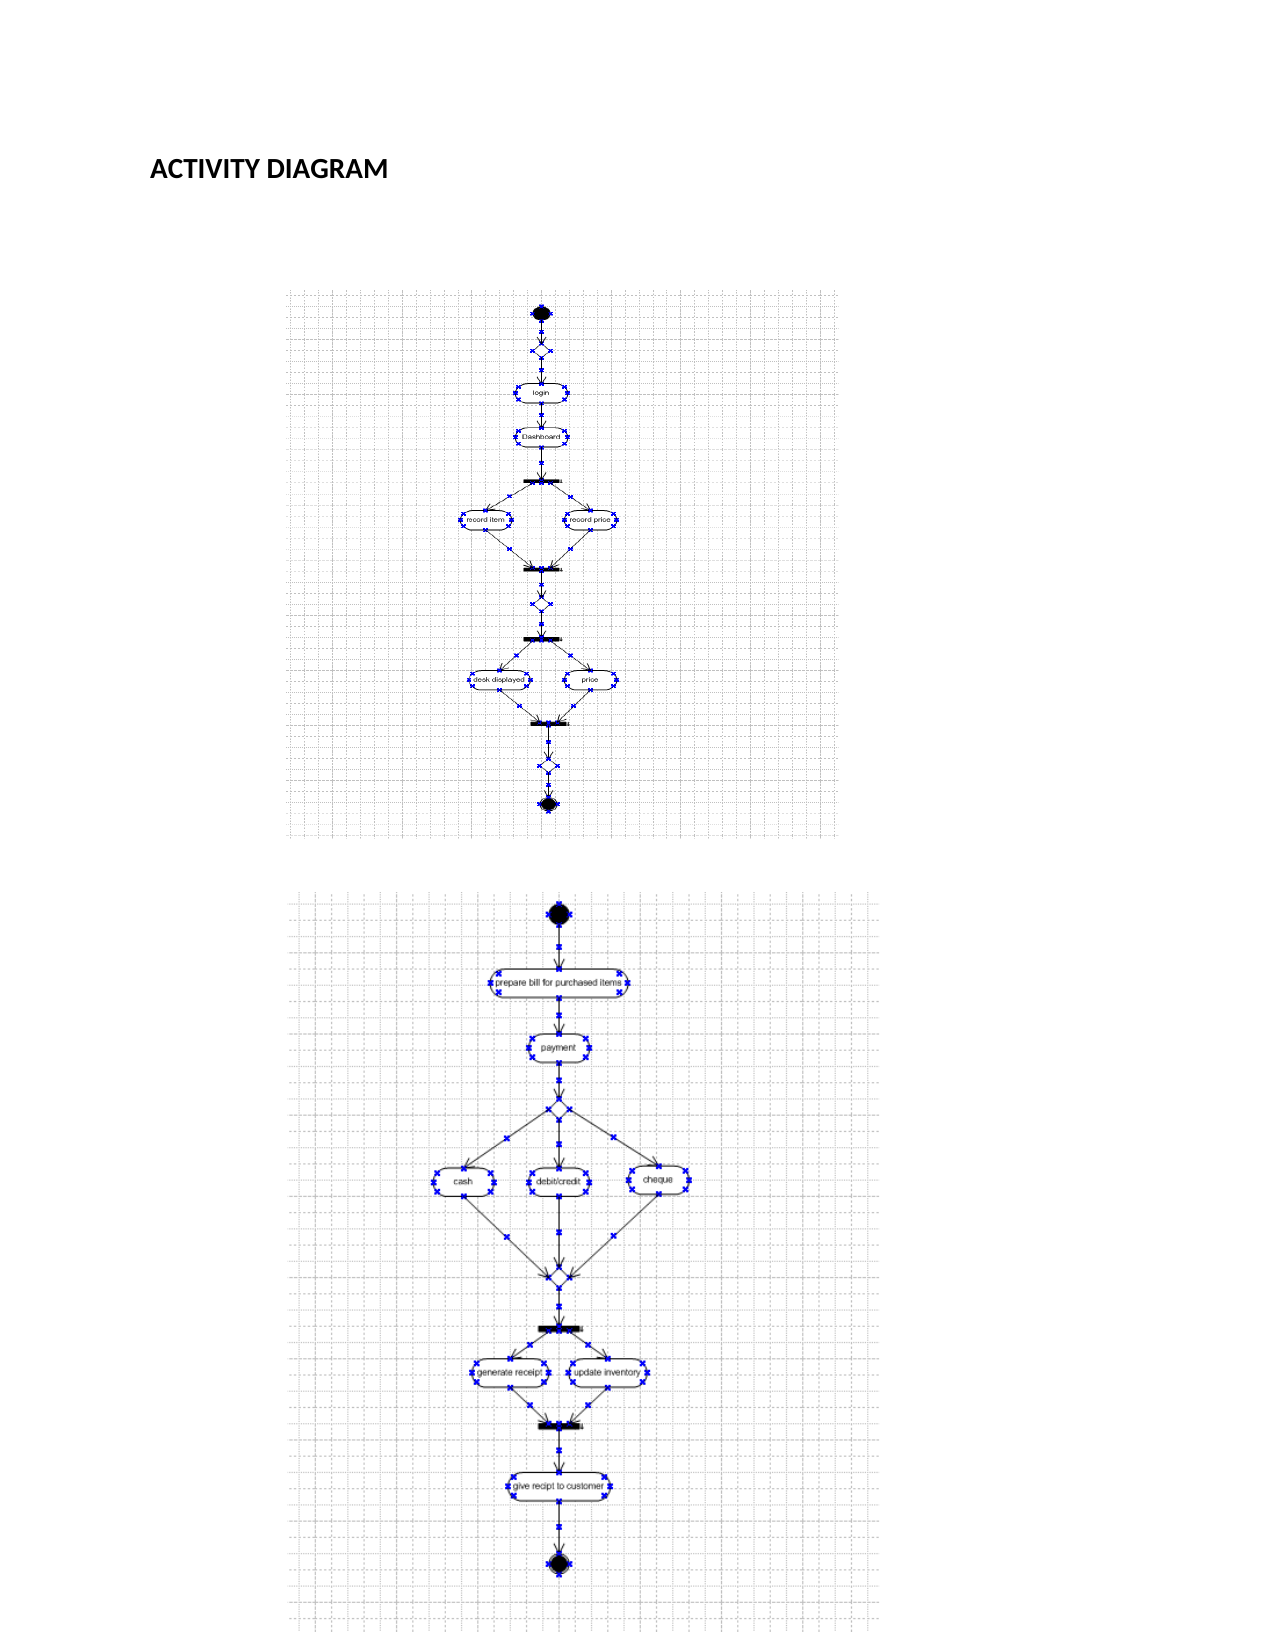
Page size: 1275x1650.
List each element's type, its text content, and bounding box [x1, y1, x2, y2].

text ACTIVITY DIAGRAM [150, 150, 1125, 186]
picture [285, 290, 839, 839]
picture [287, 892, 880, 1632]
